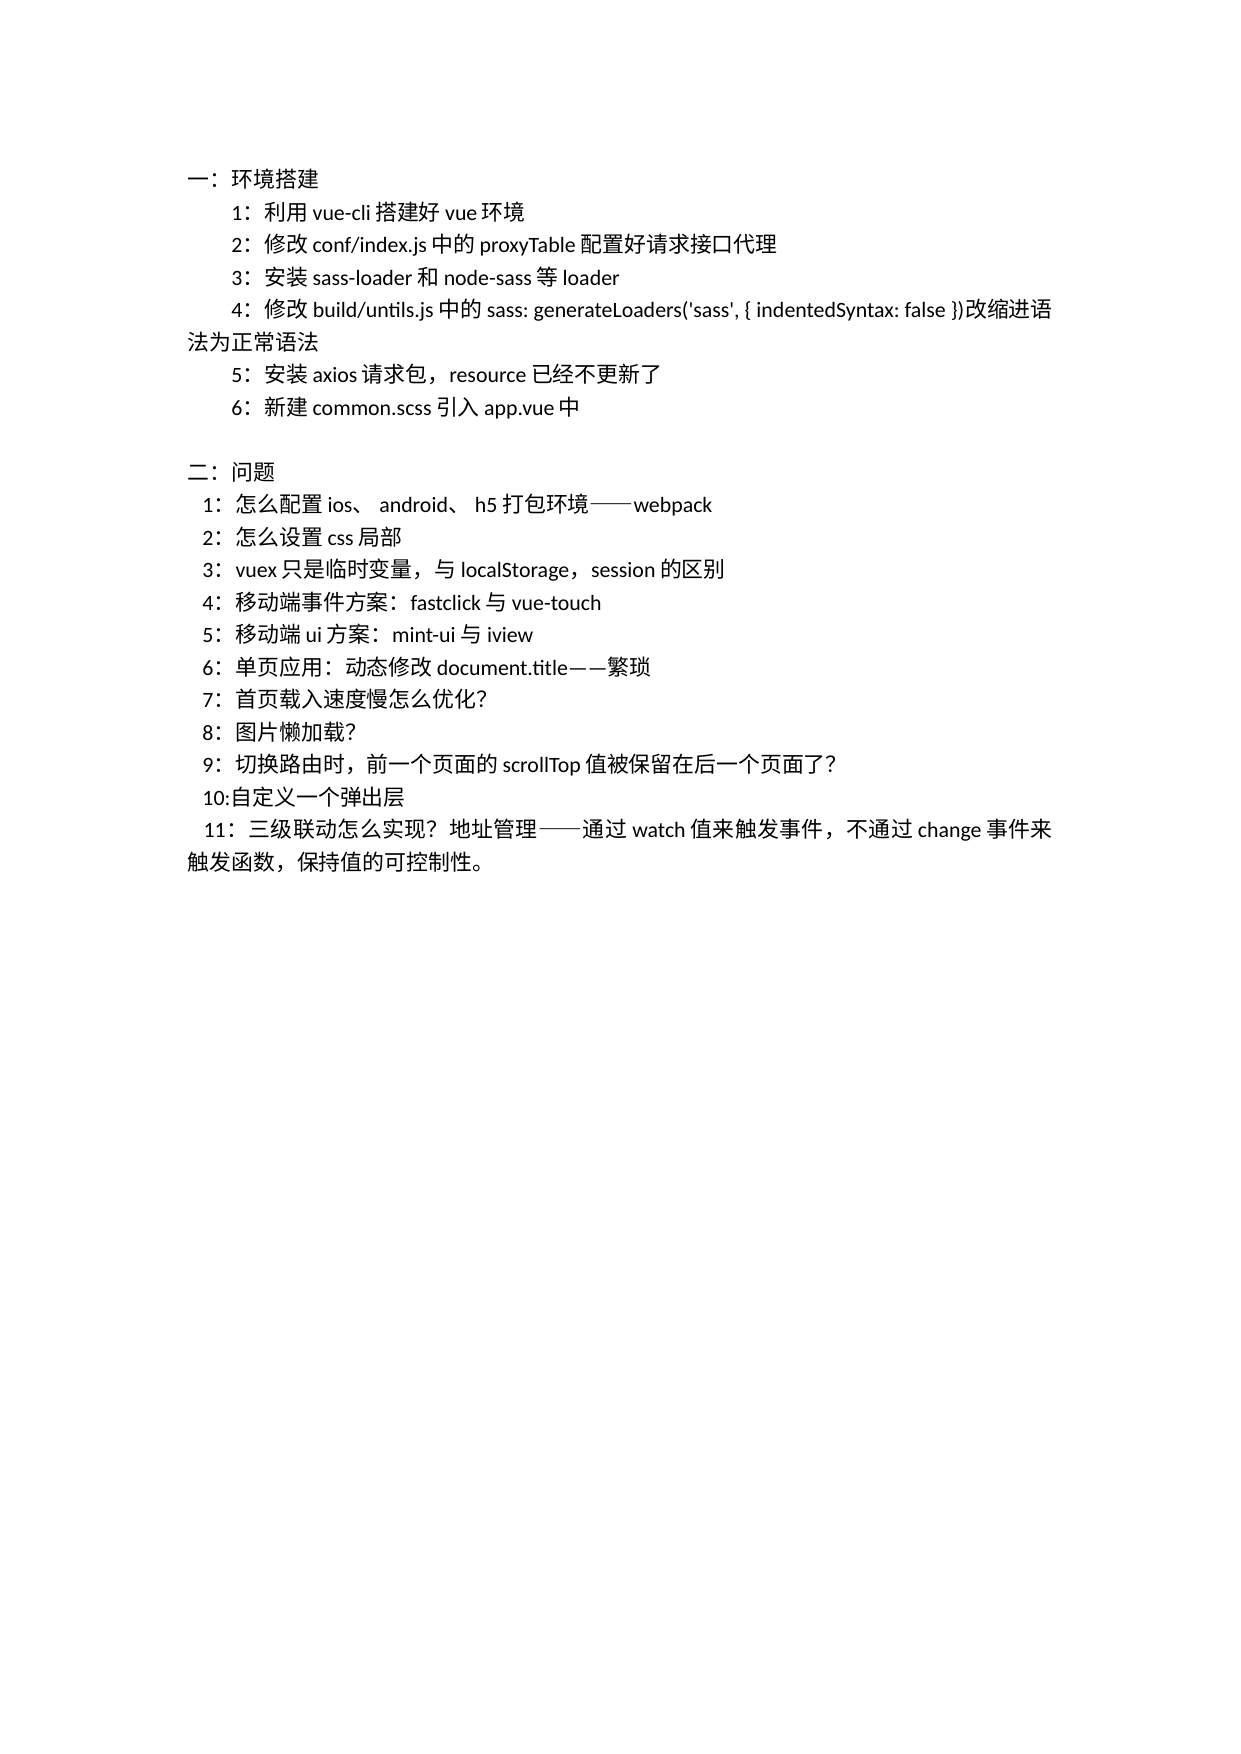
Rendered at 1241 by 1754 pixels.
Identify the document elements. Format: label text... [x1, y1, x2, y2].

text 4：移动端事件方案：fastclick与vue-touch [187, 584, 1053, 617]
text 3：安装sass-loader 和node-sass等loader [187, 259, 1053, 292]
text 1：利用vue-cli搭建好vue环境 [187, 194, 1053, 227]
text 1：怎么配置ios、 android、 h5 打包环境——webpack [187, 487, 1053, 519]
text 二：问题 [187, 454, 1053, 487]
text 6：新建common.scss引入app.vue中 [187, 389, 1053, 422]
text 11：三级联动怎么实现？地址管理——通过watch值来触发事件，不通过change事件来触发函数，保持值的可控制性。 [187, 812, 1053, 877]
text 3：vuex只是临时变量，与localStorage，session的区别 [187, 552, 1053, 584]
text 9：切换路由时，前一个页面的scrollTop值被保留在后一个页面了？ [187, 747, 1053, 779]
text 5：安装axios请求包，resource已经不更新了 [187, 357, 1053, 389]
text 6：单页应用：动态修改document.title——繁琐 [187, 649, 1053, 682]
text 8：图片懒加载？ [187, 714, 1053, 747]
text 5：移动端ui方案：mint-ui 与iview [187, 617, 1053, 649]
text 一：环境搭建 [187, 162, 1053, 194]
text 4：修改build/untils.js中的 sass: generateLoaders('sass', { indentedSyntax: false })改缩进语法为正常语法 [187, 292, 1053, 357]
text 7：首页载入速度慢怎么优化？ [187, 682, 1053, 714]
text 2：修改conf/index.js中的proxyTable 配置好请求接口代理 [187, 227, 1053, 259]
text 2：怎么设置css局部 [187, 519, 1053, 552]
text 10:自定义一个弹出层 [187, 779, 1053, 812]
